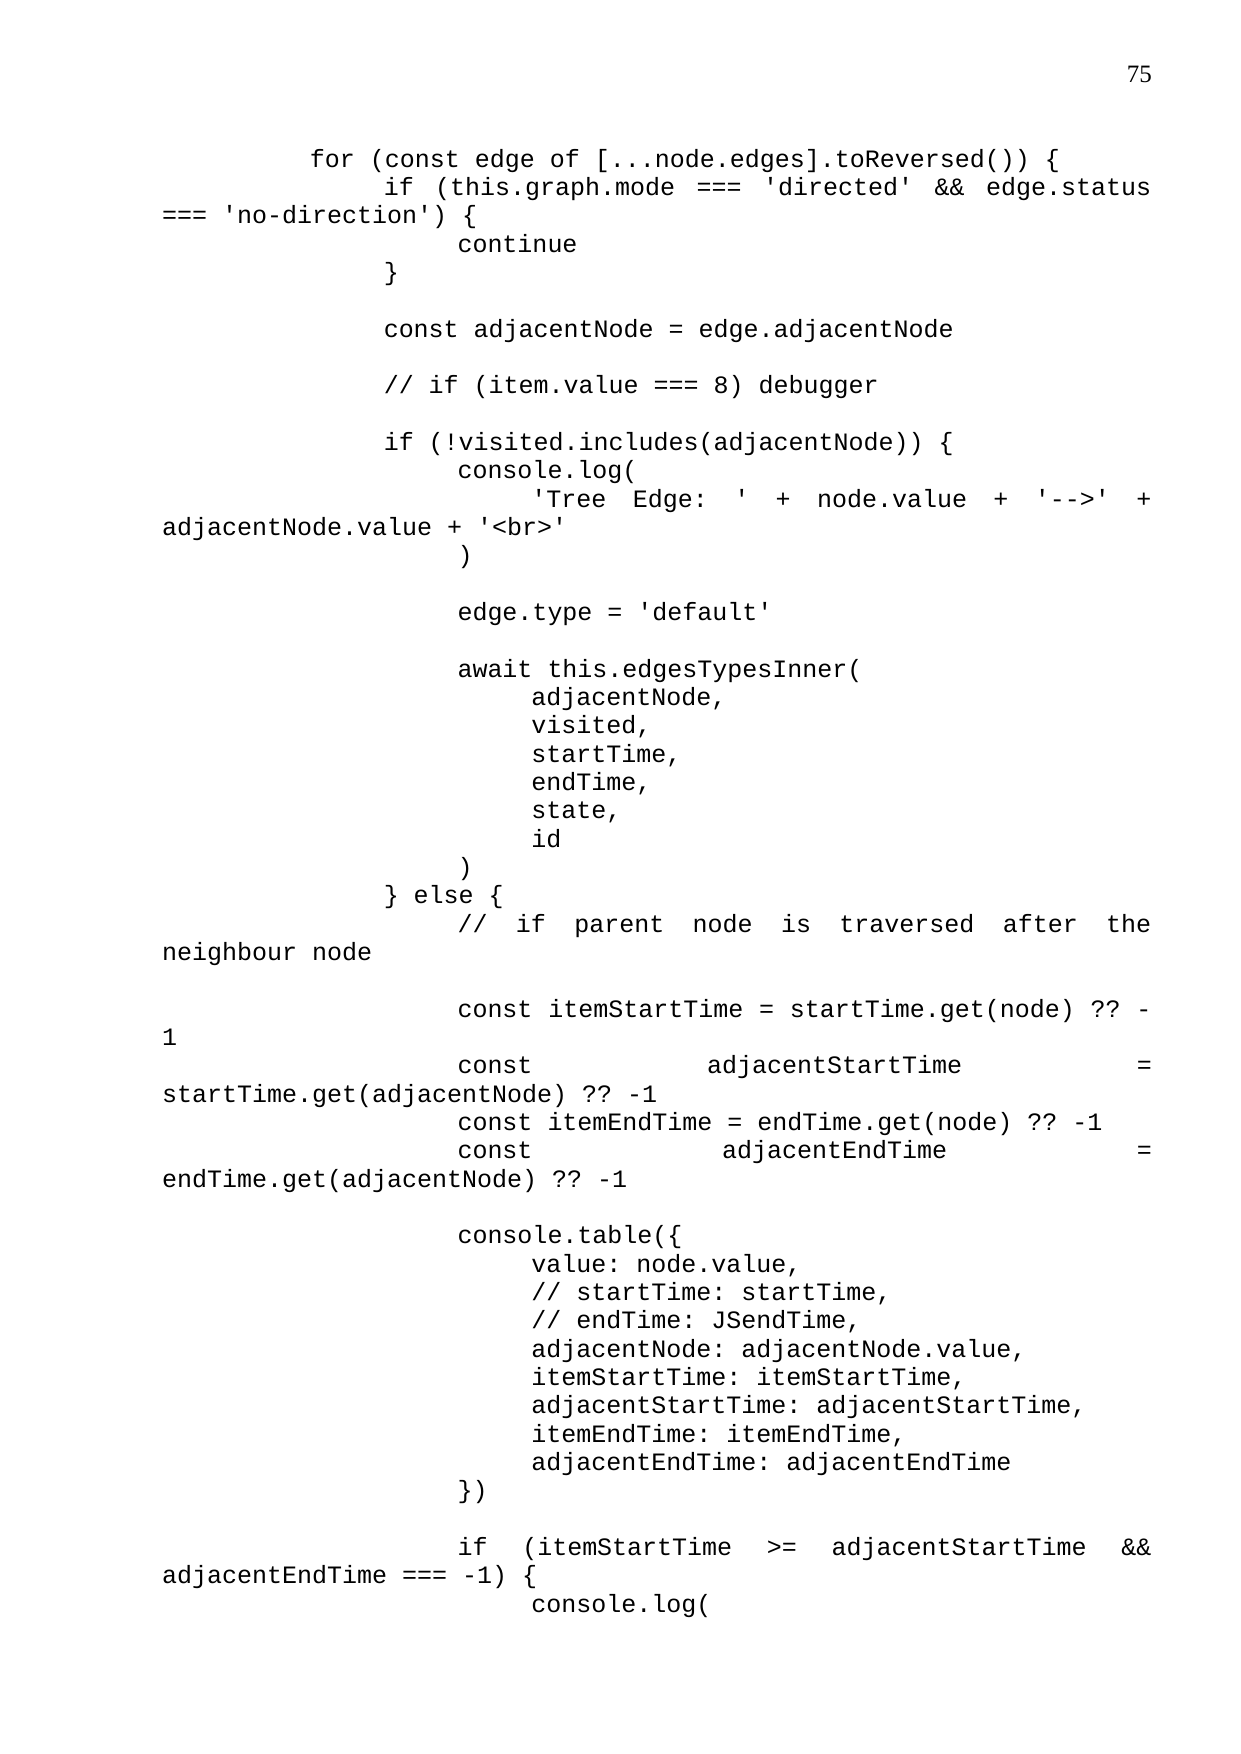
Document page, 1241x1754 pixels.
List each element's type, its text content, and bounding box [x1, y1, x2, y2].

text ) [162, 543, 1152, 571]
text state, [162, 798, 1152, 826]
text if (!visited.includes(adjacentNode)) { [162, 430, 1152, 458]
text await this.edgesTypesInner( [162, 656, 1152, 685]
text adjacentEndTime: adjacentEndTime [162, 1450, 1152, 1478]
text value: node.value, [162, 1251, 1152, 1280]
text itemStartTime: itemStartTime, [162, 1365, 1152, 1393]
text adjacentNode: adjacentNode.value, [162, 1336, 1152, 1365]
text startTime, [162, 741, 1152, 770]
text // startTime: startTime, [162, 1280, 1152, 1308]
text ) [162, 855, 1152, 883]
text const itemEndTime = endTime.get(node) ?? -1 [162, 1110, 1152, 1138]
text itemEndTime: itemEndTime, [162, 1421, 1152, 1450]
text continue [162, 231, 1152, 260]
text 'Tree Edge: ' + node.value + '-->' + adjacentNode.value + '<br>' [162, 486, 1152, 543]
text console.table({ [162, 1223, 1152, 1251]
text if (itemStartTime >= adjacentStartTime && adjacentEndTime === -1) { [162, 1535, 1152, 1591]
text if (this.graph.mode === 'directed' && edge.status === 'no-direction') { [162, 175, 1152, 231]
text adjacentStartTime: adjacentStartTime, [162, 1393, 1152, 1421]
text console.log( [162, 1591, 1152, 1620]
text } [162, 260, 1152, 288]
text edge.type = 'default' [162, 600, 1152, 628]
text } else { [162, 883, 1152, 911]
text for (const edge of [...node.edges].toReversed()) { [162, 146, 1152, 175]
text id [162, 826, 1152, 855]
text adjacentNode, [162, 685, 1152, 713]
text const itemStartTime = startTime.get(node) ?? -1 [162, 996, 1152, 1053]
text console.log( [162, 458, 1152, 486]
text const adjacentNode = edge.adjacentNode [162, 316, 1152, 345]
text // if parent node is traversed after the neighbour node [162, 911, 1152, 968]
text visited, [162, 713, 1152, 741]
text // if (item.value === 8) debugger [162, 373, 1152, 401]
text // endTime: JSendTime, [162, 1308, 1152, 1336]
text const adjacentEndTime = endTime.get(adjacentNode) ?? -1 [162, 1138, 1152, 1195]
text }) [162, 1478, 1152, 1506]
text endTime, [162, 770, 1152, 798]
text const adjacentStartTime = startTime.get(adjacentNode) ?? -1 [162, 1053, 1152, 1110]
